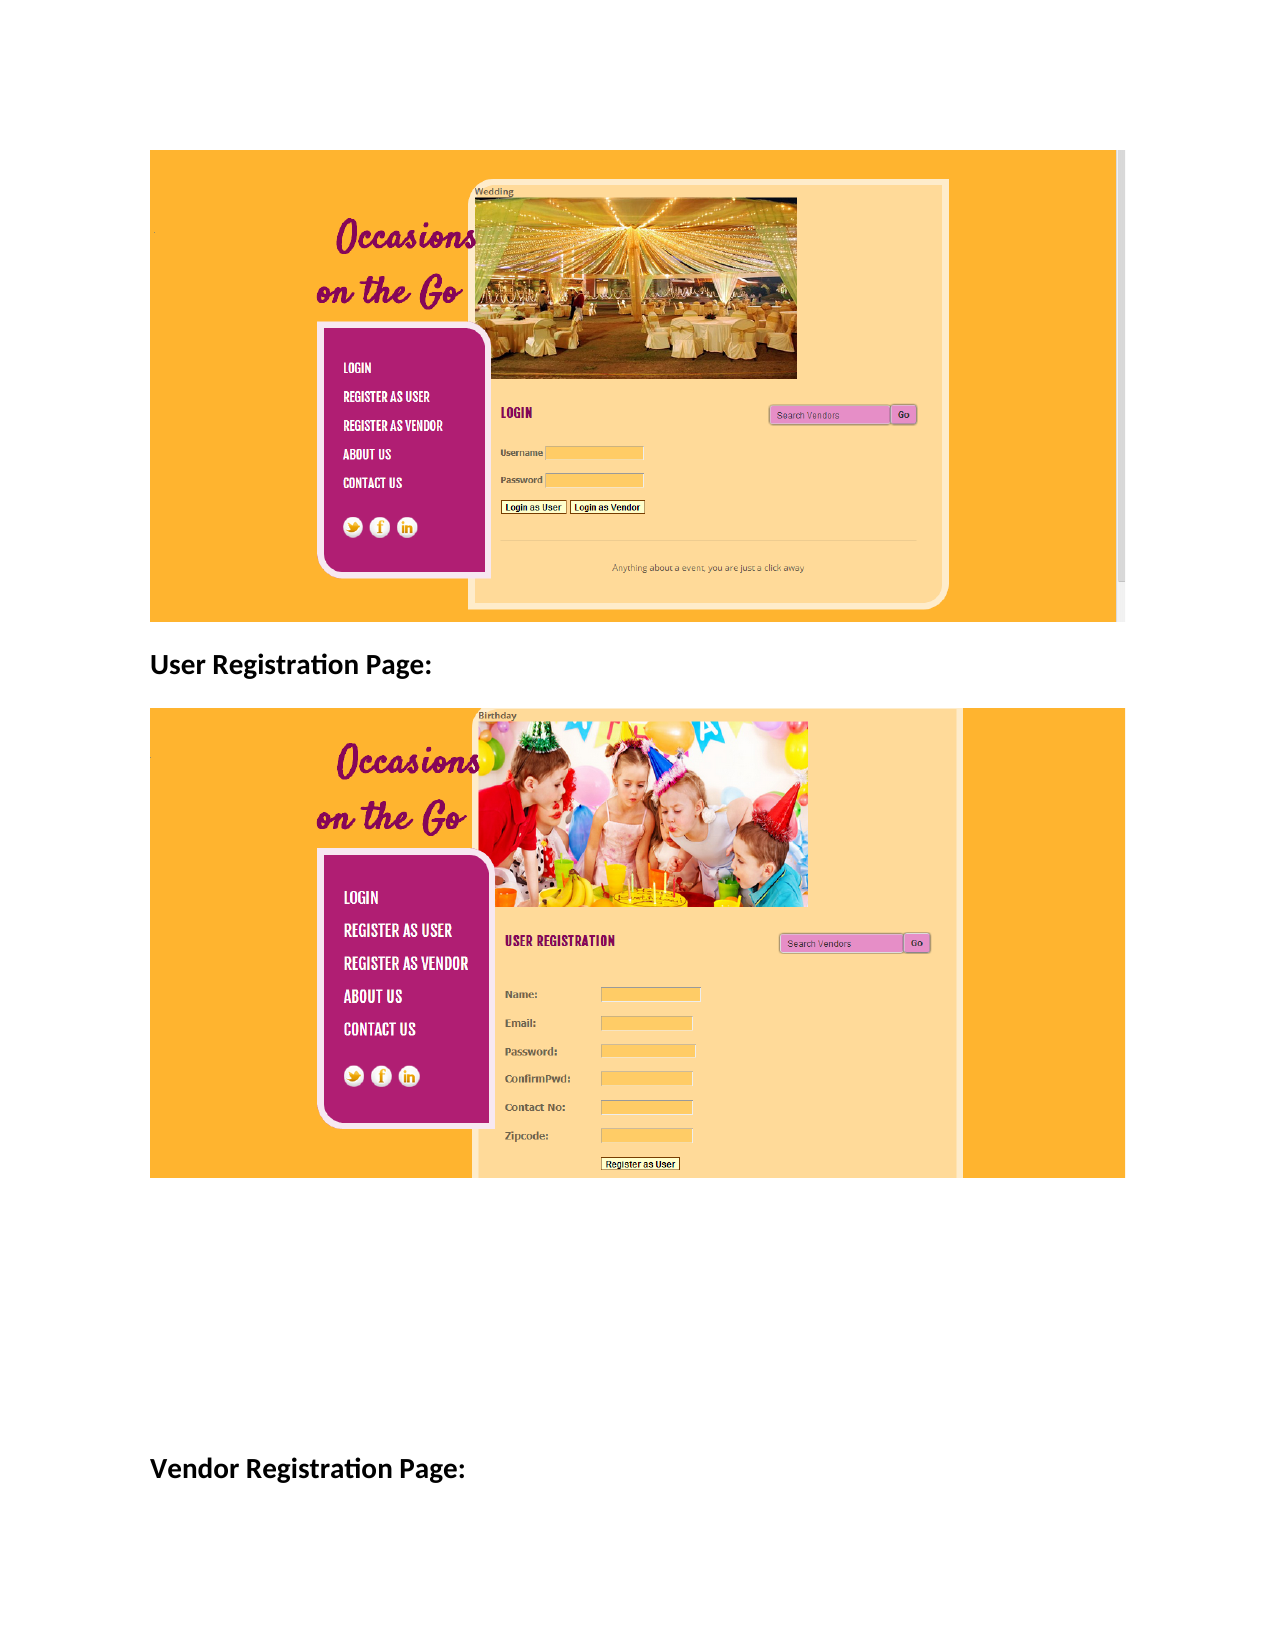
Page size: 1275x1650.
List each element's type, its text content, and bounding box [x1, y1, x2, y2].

text Vendor Registration Page: [150, 1450, 1125, 1485]
picture [150, 150, 1125, 622]
text User Registration Page: [150, 646, 1125, 682]
picture [150, 708, 1125, 1178]
